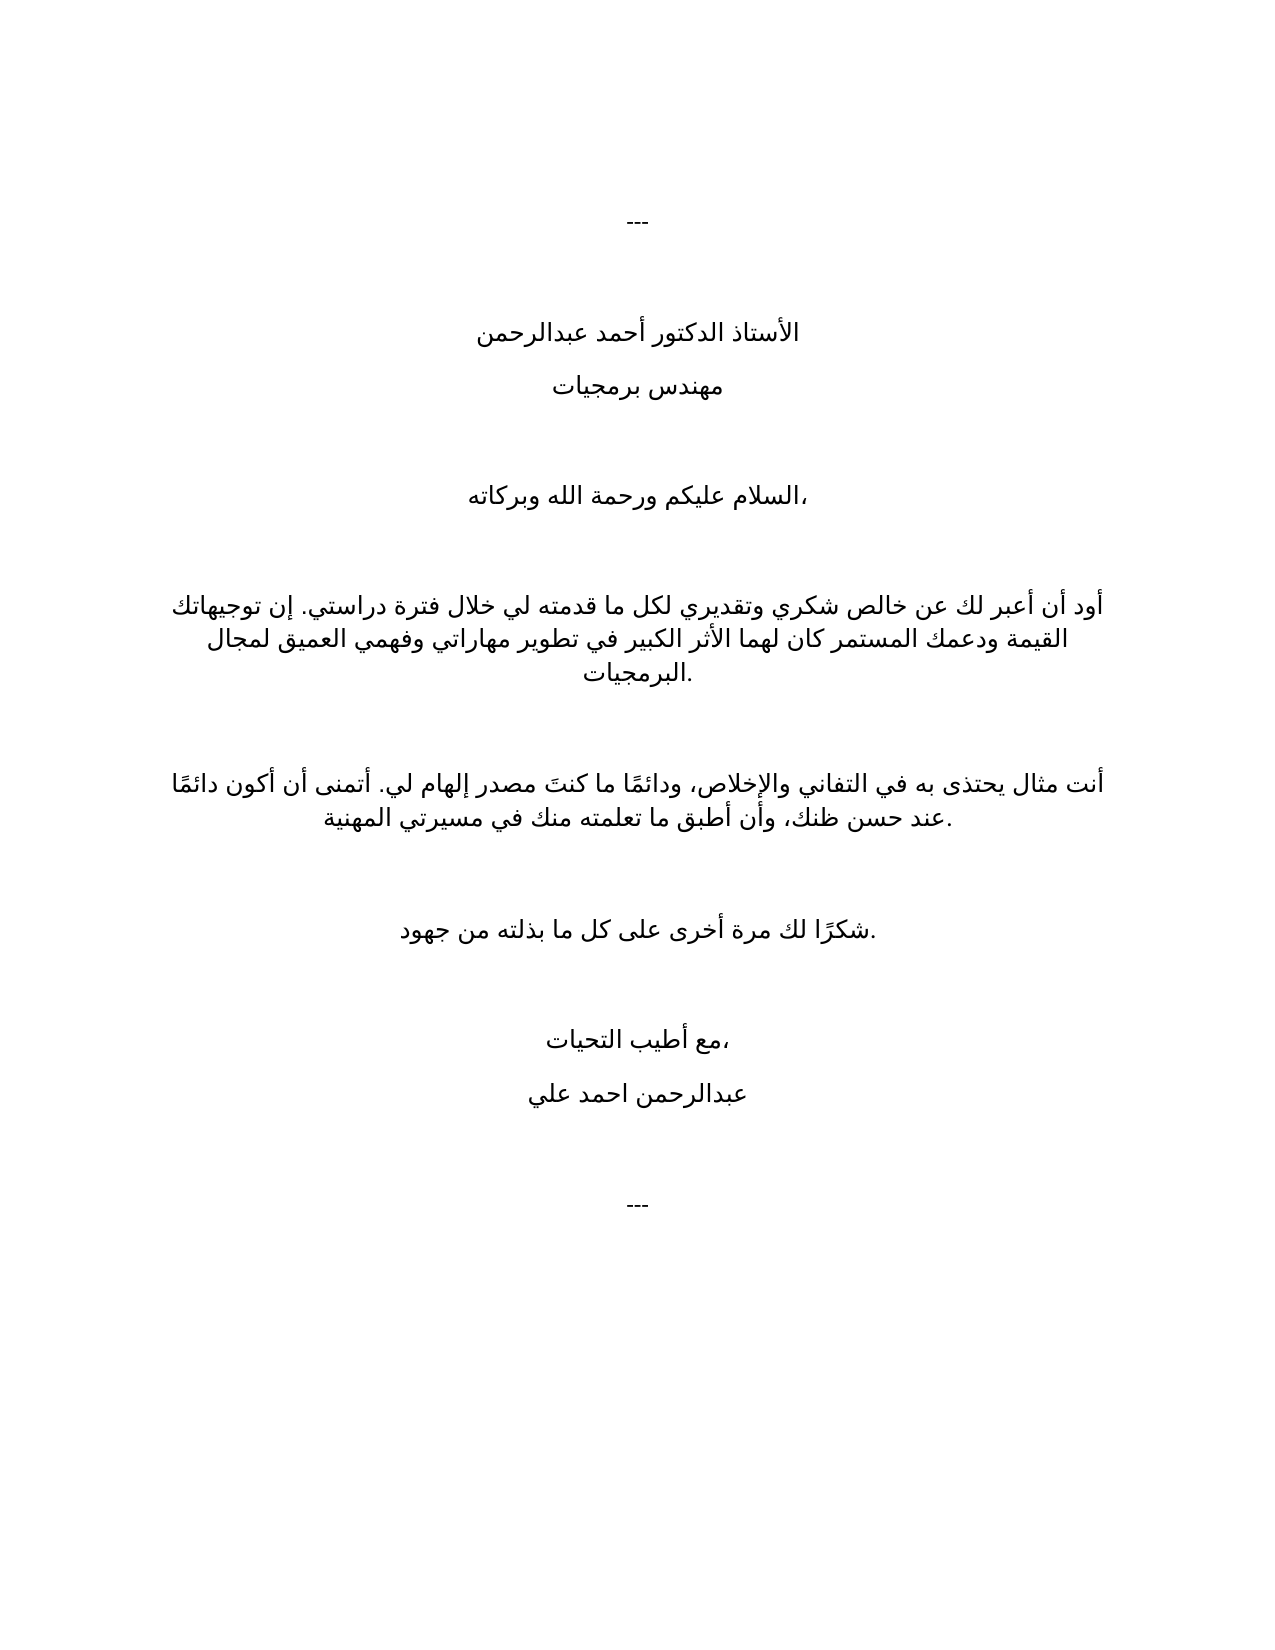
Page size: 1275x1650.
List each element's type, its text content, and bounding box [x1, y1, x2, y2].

text الأستاذ الدكتور أحمد عبدالرحمن [150, 317, 1125, 346]
text مع أطيب التحيات، [150, 1025, 1125, 1054]
text عبدالرحمن احمد علي [150, 1079, 1125, 1108]
text شكرًا لك مرة أخرى على كل ما بذلته من جهود. [150, 914, 1125, 944]
text أنت مثال يحتذى به في التفاني والإخلاص، ودائمًا ما كنتَ مصدر إلهام لي. أتمنى أن أكون دائمًا عند حسن ظنك، وأن أطبق ما تعلمته منك في مسيرتي المهنية. [150, 769, 1125, 833]
text أود أن أعبر لك عن خالص شكري وتقديري لكل ما قدمته لي خلال فترة دراستي. إن توجيهاتك القيمة ودعمك المستمر كان لهما الأثر الكبير في تطوير مهاراتي وفهمي العميق لمجال البرمجيات. [150, 591, 1125, 688]
text --- [150, 206, 1125, 236]
text السلام عليكم ورحمة الله وبركاته، [150, 481, 1125, 510]
text مهندس برمجيات [150, 371, 1125, 400]
text --- [150, 1189, 1125, 1219]
